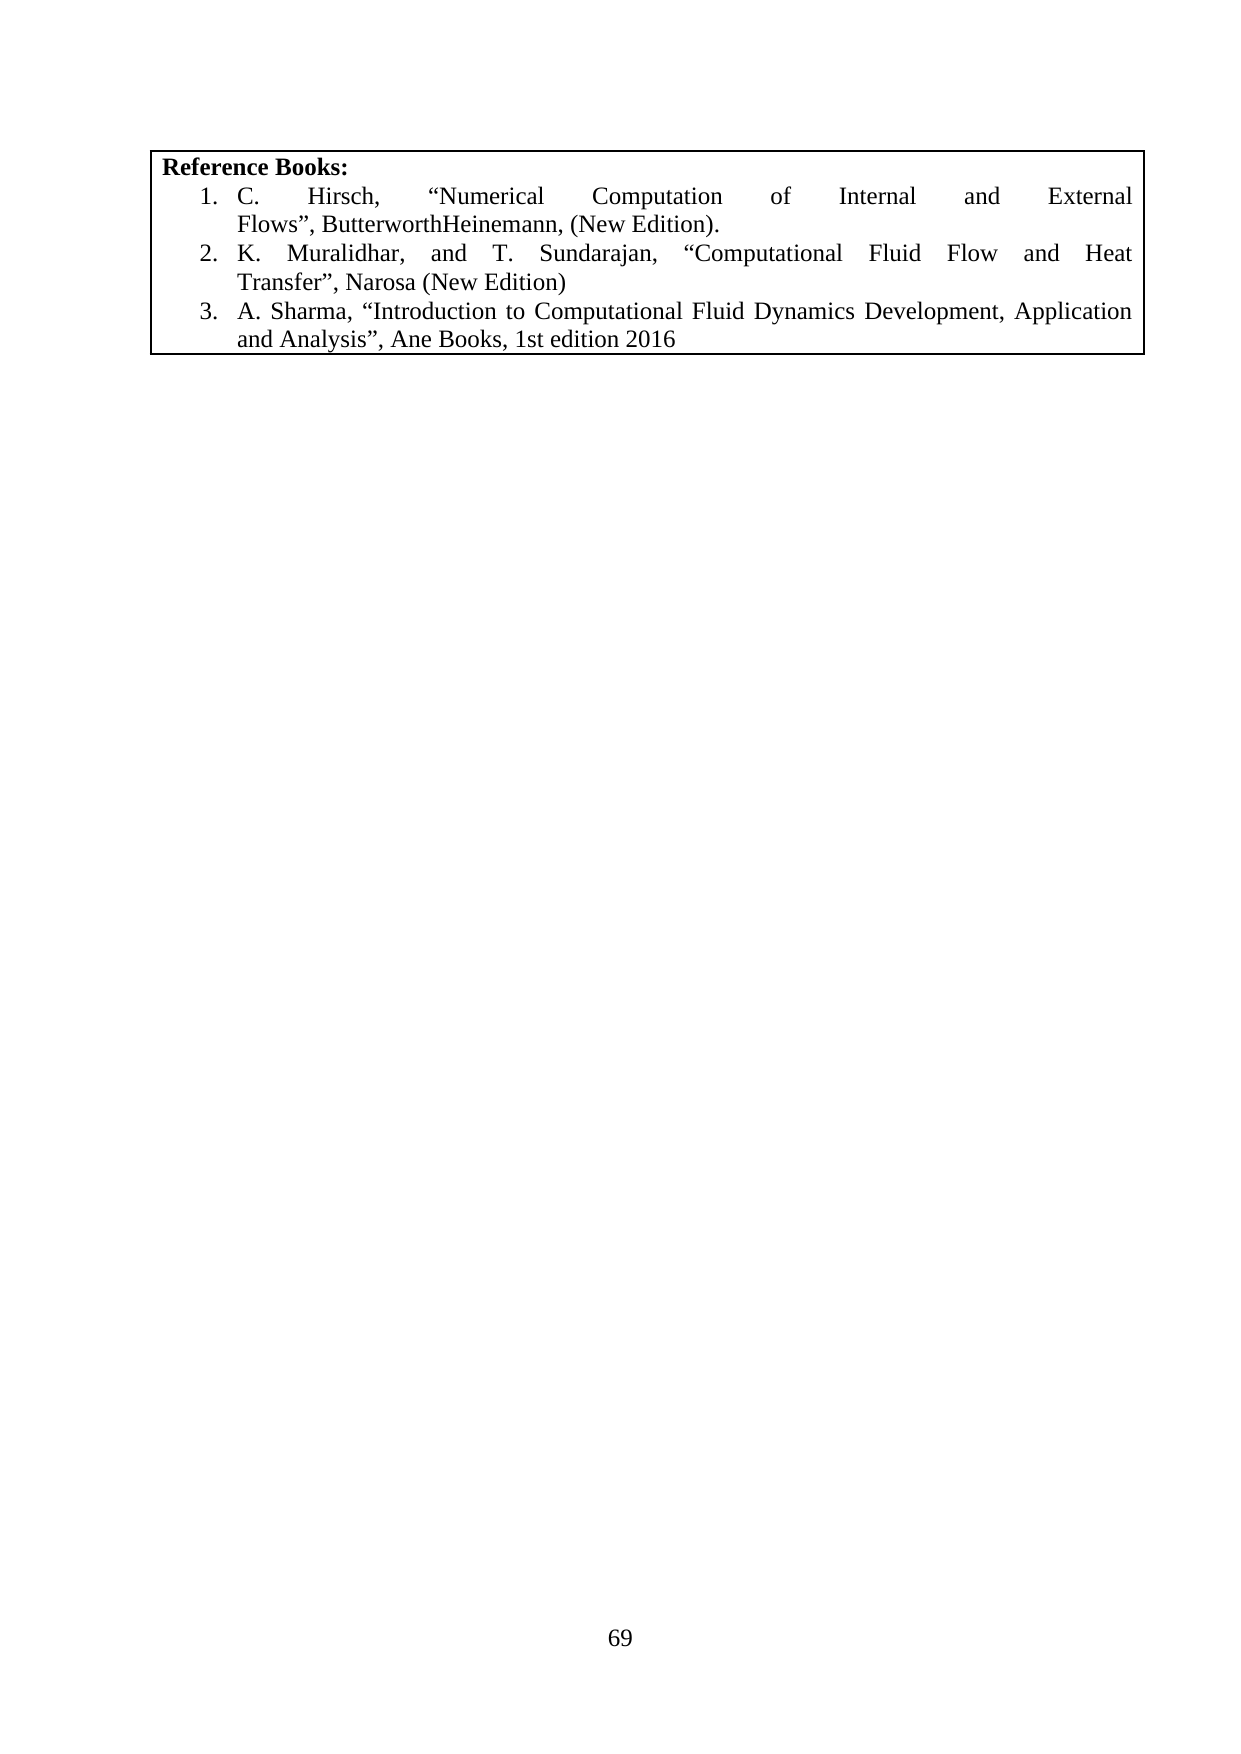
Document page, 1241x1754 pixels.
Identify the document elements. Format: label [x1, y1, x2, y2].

table_cell [152, 152, 1143, 353]
